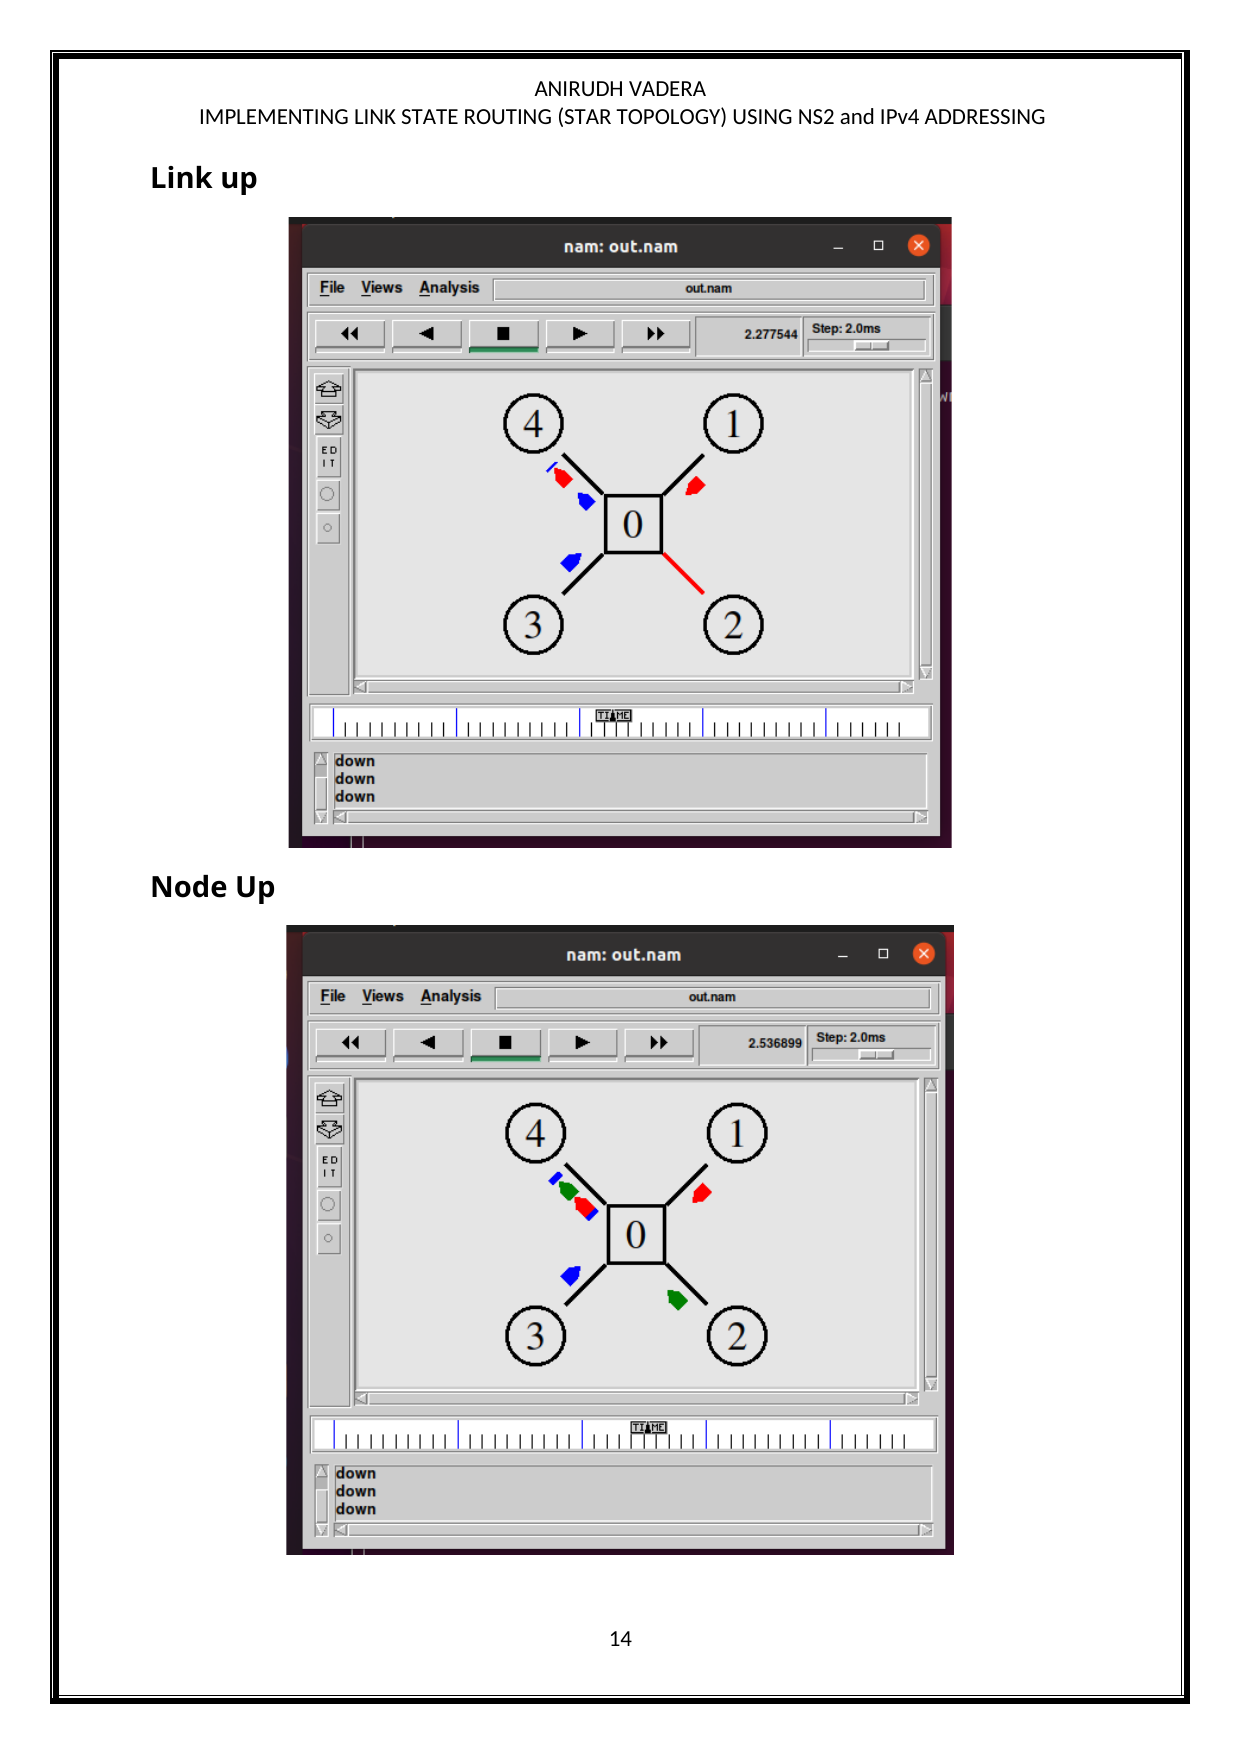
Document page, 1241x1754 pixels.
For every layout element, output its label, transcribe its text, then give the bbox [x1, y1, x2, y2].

text Link up [150, 158, 1090, 197]
text Node Up [150, 866, 1090, 906]
picture [286, 925, 954, 1555]
picture [288, 217, 952, 848]
